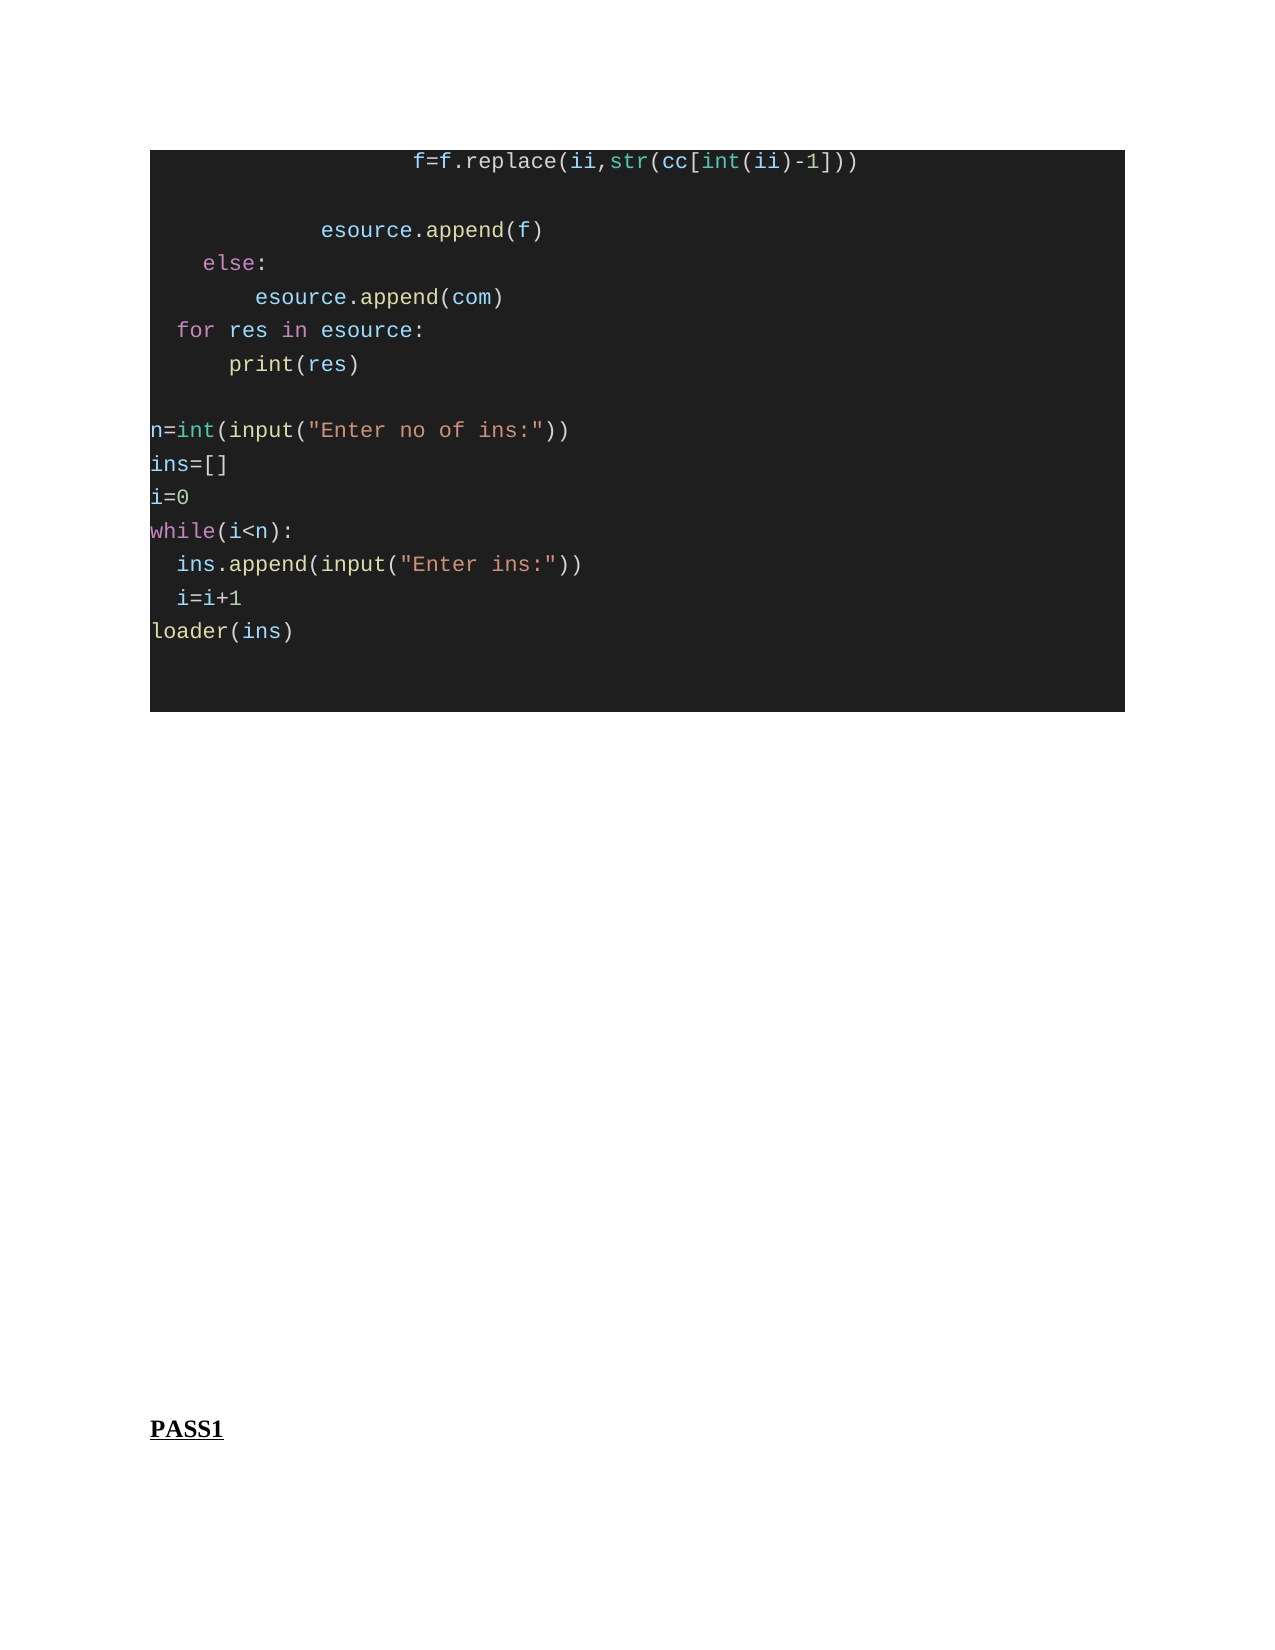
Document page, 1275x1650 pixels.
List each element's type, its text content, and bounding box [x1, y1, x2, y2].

text esource.append(com) [150, 286, 1125, 311]
text f=f.replace(ii,str(cc[int(ii)-1])) [150, 150, 1125, 175]
text else: [150, 252, 1125, 277]
text while(i<n): [150, 520, 1125, 545]
text i=i+1 [150, 587, 1125, 612]
text print(res) [150, 353, 1125, 377]
text for res in esource: [150, 319, 1125, 344]
text PASS1 [150, 1414, 1125, 1443]
text ins=[] [150, 453, 1125, 478]
text n=int(input("Enter no of ins:")) [150, 419, 1125, 444]
text esource.append(f) [150, 219, 1125, 244]
text i=0 [150, 486, 1125, 511]
text ins.append(input("Enter ins:")) [150, 553, 1125, 578]
text loader(ins) [150, 620, 1125, 645]
